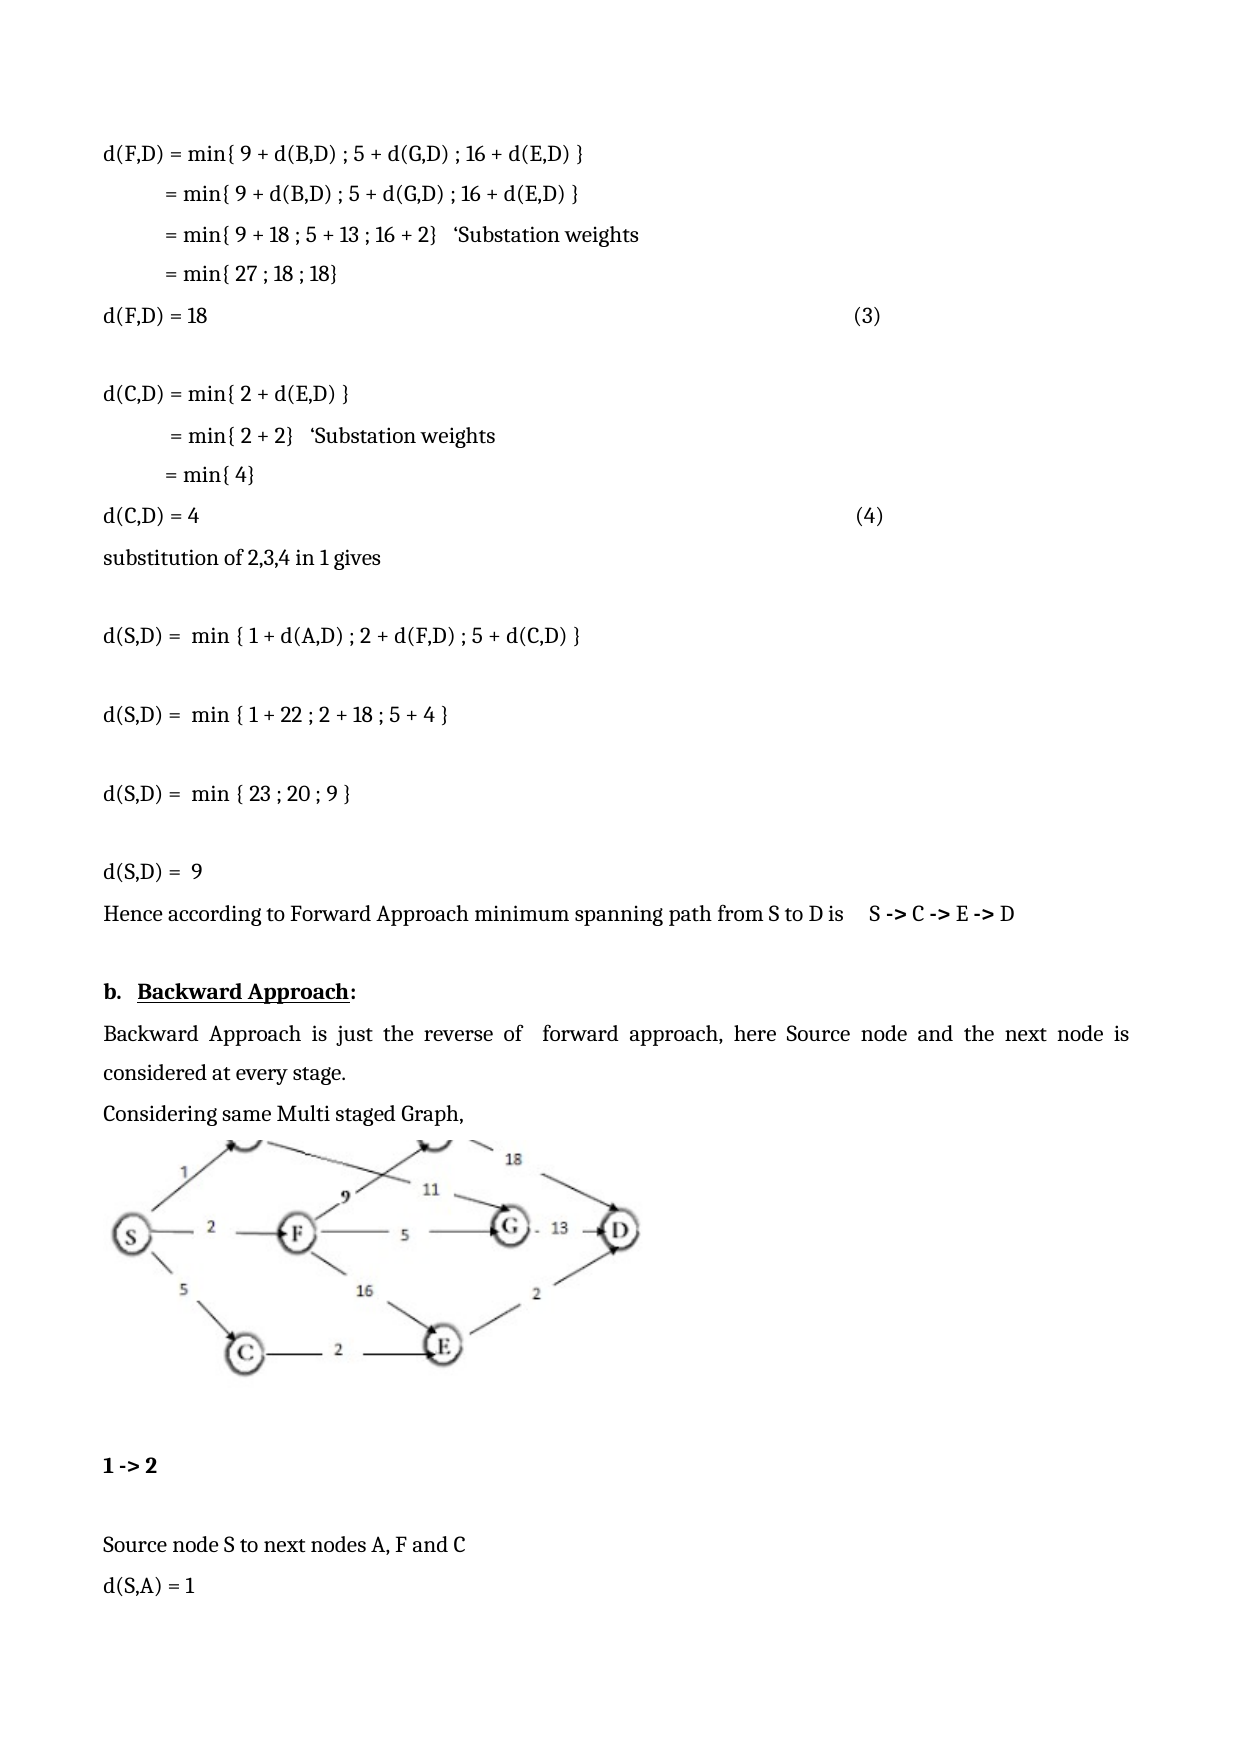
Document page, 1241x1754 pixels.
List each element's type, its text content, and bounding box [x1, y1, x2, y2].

text Source node S to next nodes A, F and C [103, 1532, 1155, 1558]
text d(S,D) = min { 1 + d(A,D) ; 2 + d(F,D) ; 5 + d(C,D) } [103, 623, 1155, 649]
text 1 -> 2 [103, 1453, 1155, 1480]
text Considering same Multi staged Graph, [103, 1101, 1155, 1128]
text = min{ 9 + d(B,D) ; 5 + d(G,D) ; 16 + d(E,D) } [103, 180, 1155, 207]
text d(C,D) = min{ 2 + d(E,D) } [103, 381, 1155, 407]
text substitution of 2,3,4 in 1 gives [103, 544, 1155, 571]
text d(S,A) = 1 [103, 1573, 1155, 1599]
text = min{ 2 + 2} ‘Substation weights [103, 422, 1155, 449]
text = min{ 27 ; 18 ; 18} [103, 261, 1155, 288]
text d(S,D) = min { 1 + 22 ; 2 + 18 ; 5 + 4 } [103, 702, 1155, 728]
text d(S,D) = min { 23 ; 20 ; 9 } [103, 781, 1155, 807]
text = min{ 9 + 18 ; 5 + 13 ; 16 + 2} ‘Substation weights [103, 222, 1155, 248]
text = min{ 4} [103, 462, 1155, 488]
text d(C,D) = 4 (4) [103, 503, 1155, 530]
text b. Backward Approach: [103, 979, 1155, 1005]
text d(S,D) = 9 [103, 859, 1155, 886]
picture [103, 1140, 652, 1422]
text considered at every stage. [103, 1060, 1155, 1086]
text Backward Approach is just the reverse of forward approach, here Source node and the next node is [103, 1020, 1155, 1047]
text Hence according to Forward Approach minimum spanning path from S to D is S -> C -> E -> D [103, 900, 1155, 927]
text d(F,D) = 18 (3) [103, 302, 1155, 329]
text d(F,D) = min{ 9 + d(B,D) ; 5 + d(G,D) ; 16 + d(E,D) } [103, 141, 1155, 167]
